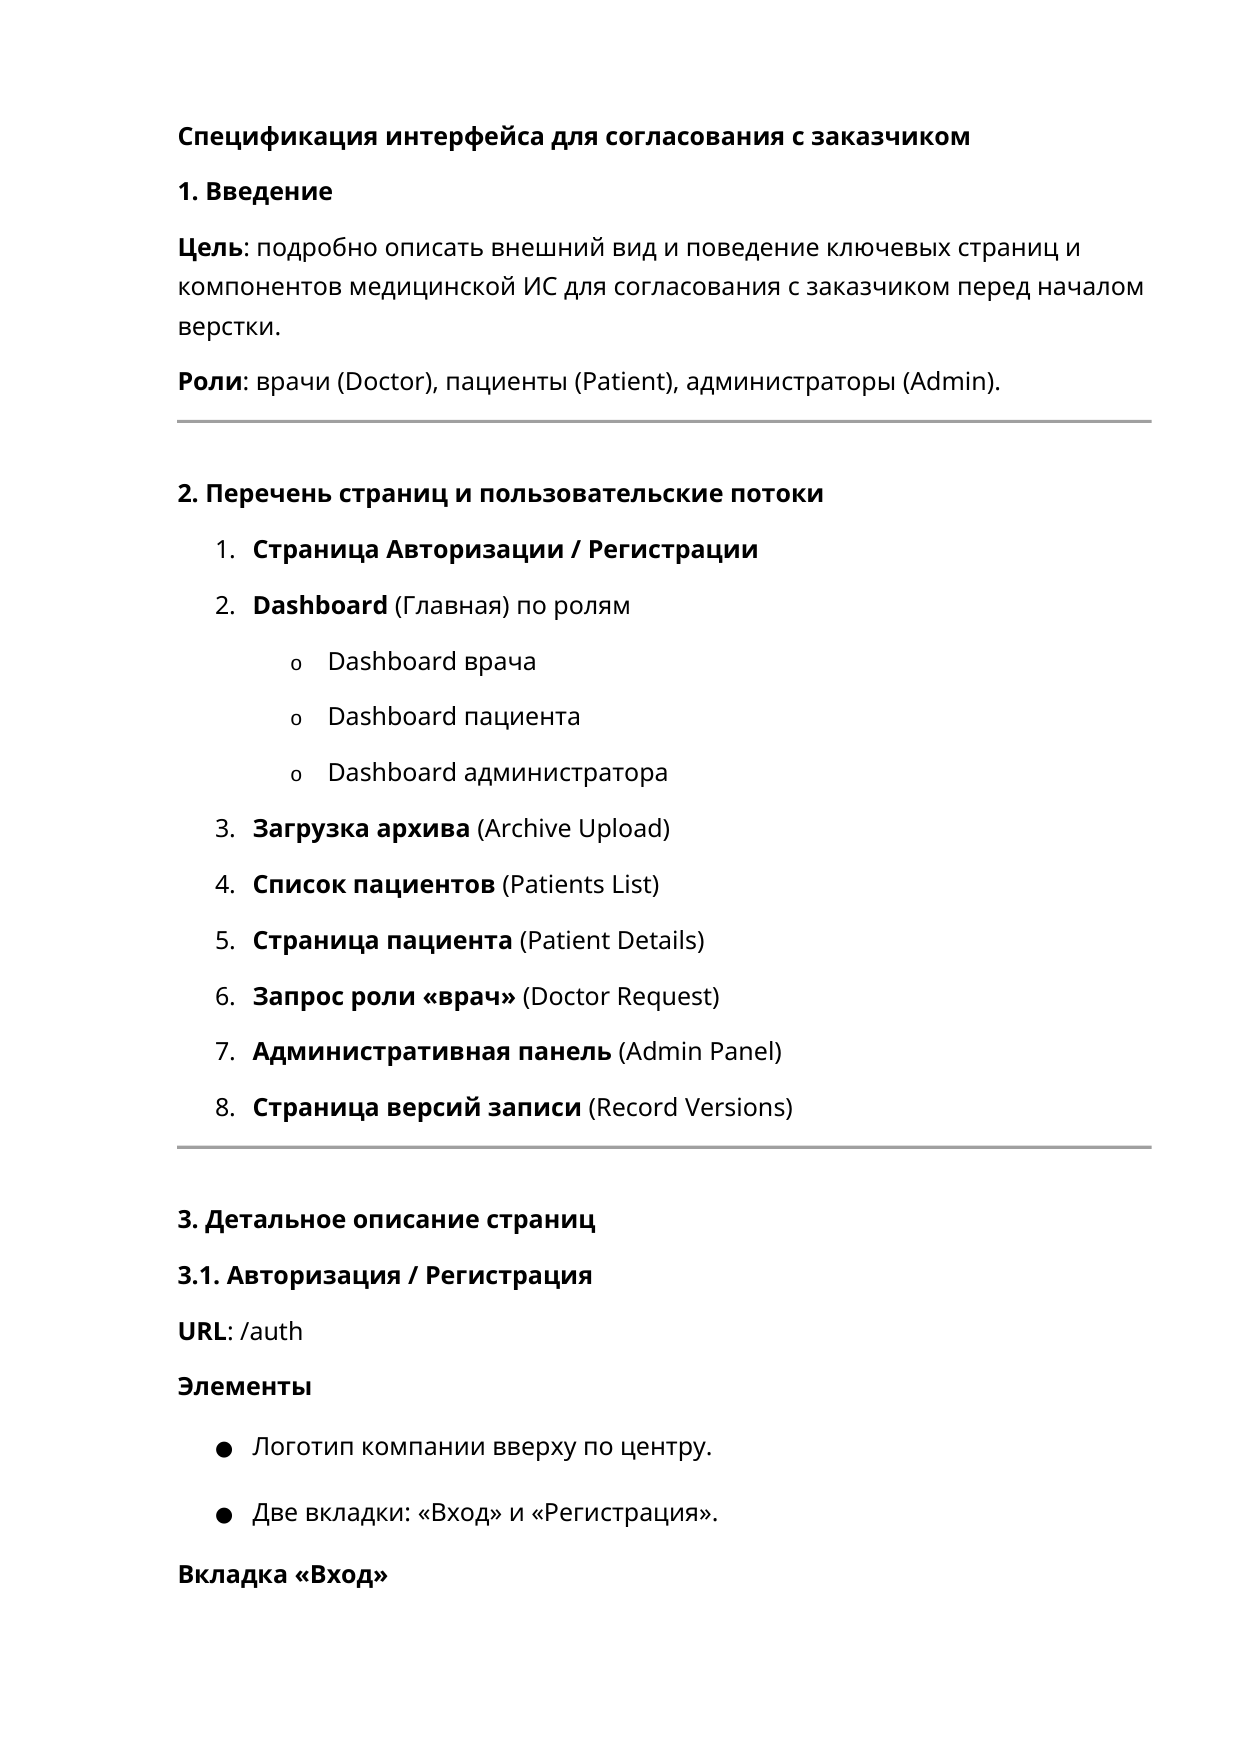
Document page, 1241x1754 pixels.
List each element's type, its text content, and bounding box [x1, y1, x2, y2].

list Список пациентов (Patients List) [215, 866, 1152, 901]
list Dashboard пациента [290, 699, 1152, 733]
text Спецификация интерфейса для согласования с заказчиком [177, 118, 1152, 152]
text 1. Введение [177, 174, 1152, 208]
text Роли: врачи (Doctor), пациенты (Patient), администраторы (Admin). [177, 364, 1152, 398]
text Элементы [177, 1369, 1152, 1403]
text 3.1. Авторизация / Регистрация [177, 1257, 1152, 1291]
list Две вкладки: «Вход» и «Регистрация». [215, 1491, 1152, 1533]
text URL: /auth [177, 1313, 1152, 1347]
text Вкладка «Вход» [177, 1556, 1152, 1590]
list Административная панель (Admin Panel) [215, 1034, 1152, 1068]
list Страница версий записи (Record Versions) [215, 1090, 1152, 1124]
list Dashboard администратора [290, 755, 1152, 789]
text 2. Перечень страниц и пользовательские потоки [177, 476, 1152, 510]
text 3. Детальное описание страниц [177, 1201, 1152, 1236]
list Страница Авторизации / Регистрации [215, 531, 1152, 566]
text Цель: подробно описать внешний вид и поведение ключевых страниц и компонентов медицинской ИС для согласования с заказчиком перед началом верстки. [177, 230, 1152, 342]
list Dashboard врача [290, 643, 1152, 677]
list Запрос роли «врач» (Doctor Request) [215, 978, 1152, 1012]
list Dashboard (Главная) по ролям [215, 587, 1152, 621]
list Загрузка архива (Archive Upload) [215, 811, 1152, 845]
list Страница пациента (Patient Details) [215, 922, 1152, 956]
list Логотип компании вверху по центру. [215, 1425, 1152, 1467]
